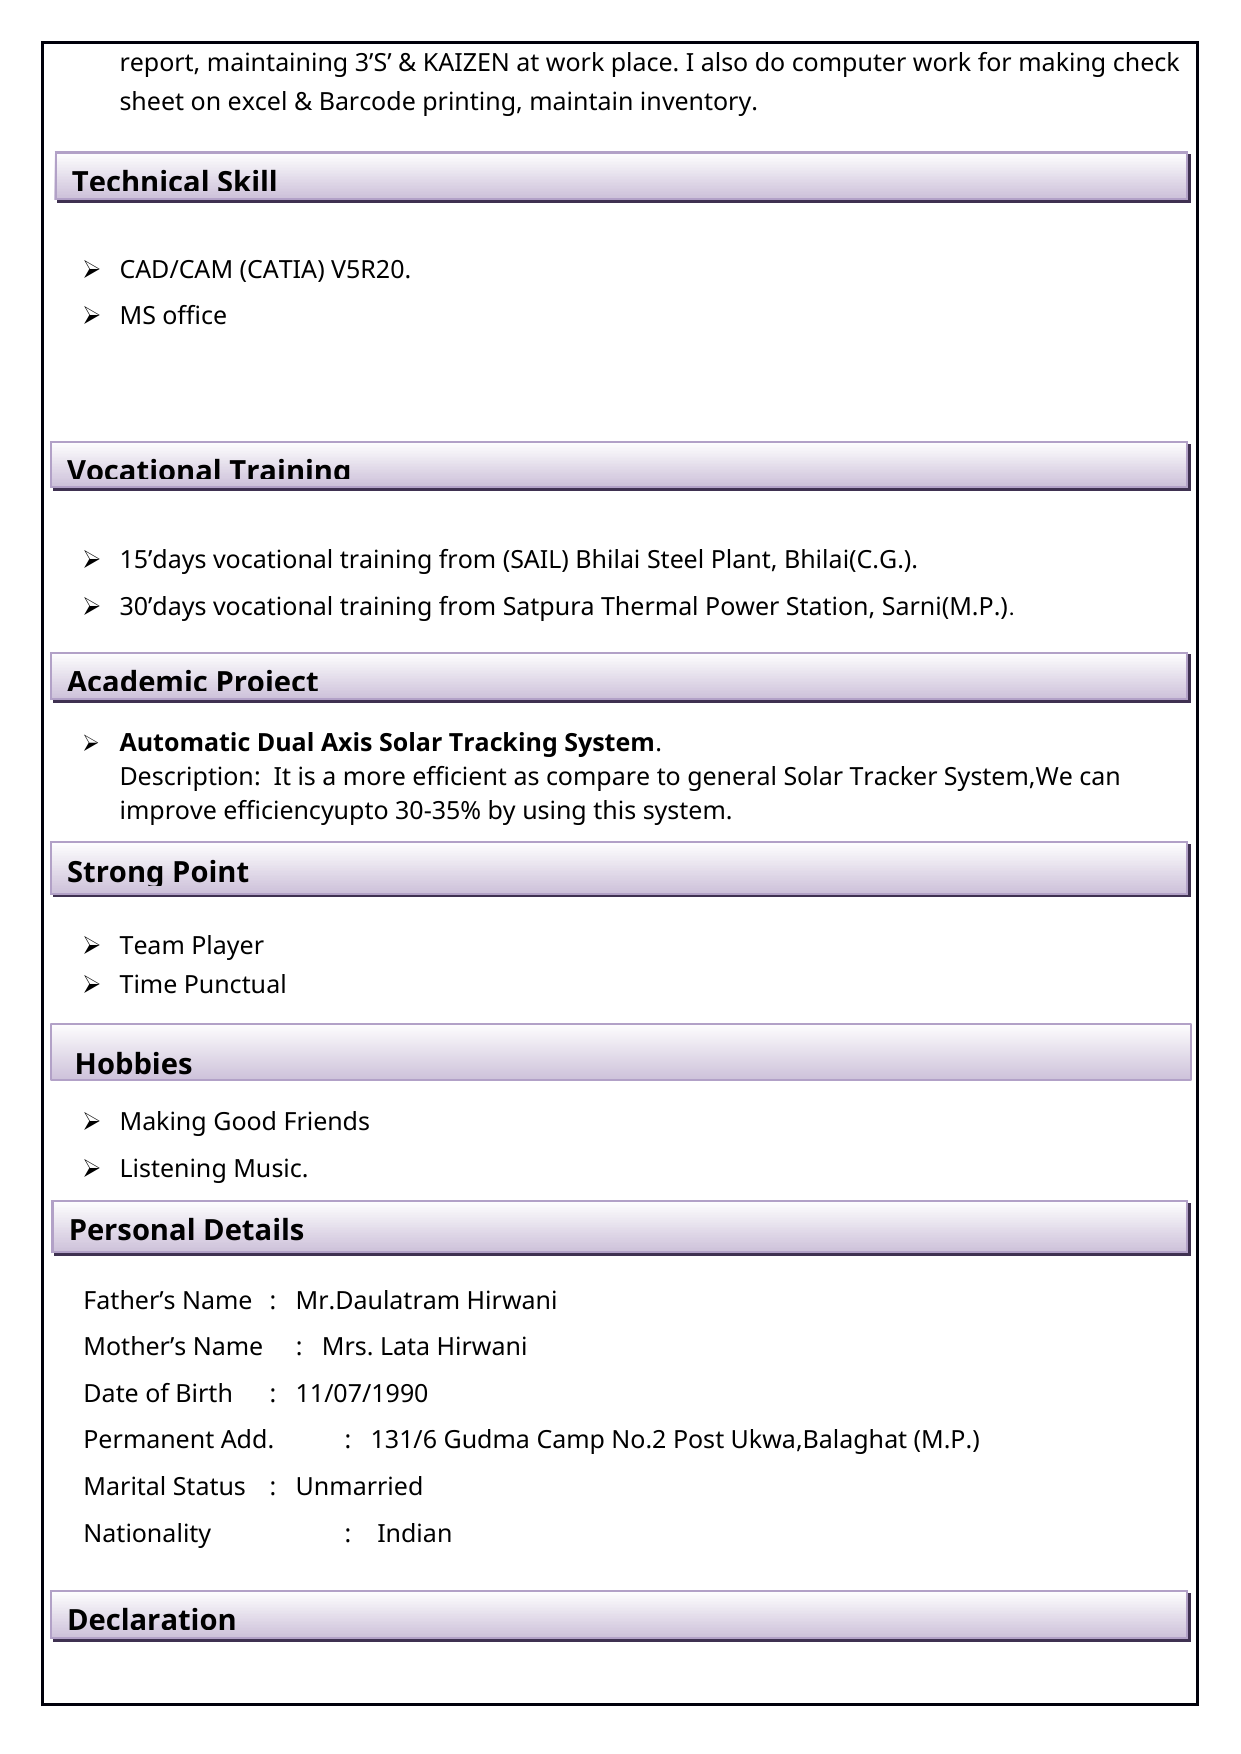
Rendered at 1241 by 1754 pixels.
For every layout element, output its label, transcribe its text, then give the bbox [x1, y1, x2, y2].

text Hobbies [44, 1043, 1196, 1083]
text Marital Status : Unmarried [44, 1469, 1196, 1503]
list 15’days vocational training from (SAIL) Bhilai Steel Plant, Bhilai(C.G.). [82, 542, 1196, 576]
text Mother’s Name : Mrs. Lata Hirwani [44, 1329, 1196, 1363]
list 30’days vocational training from Satpura Thermal Power Station, Sarni(M.P.). [82, 588, 1196, 622]
list CAD/CAM (CATIA) V5R20. [82, 251, 1196, 285]
list MS office [82, 298, 1196, 332]
list Time Punctual [82, 967, 1196, 1001]
list Team Player [82, 928, 1196, 962]
list Listening Music. [82, 1150, 1196, 1184]
text Permanent Add. : 131/6 Gudma Camp No.2 Post Ukwa,Balaghat (M.P.) [44, 1422, 1196, 1456]
list Making Good Friends [82, 1104, 1196, 1138]
text Father’s Name : Mr.Daulatram Hirwani [44, 1282, 1196, 1316]
text Date of Birth : 11/07/1990 [44, 1376, 1196, 1409]
list Automatic Dual Axis Solar Tracking System. Description: It is a more efficient as compare to general Solar Tracker System,We can improve efficiencyupto 30-35% by using this system. [82, 724, 1196, 826]
text Nationality : Indian [44, 1515, 1196, 1549]
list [119, 44, 1196, 117]
